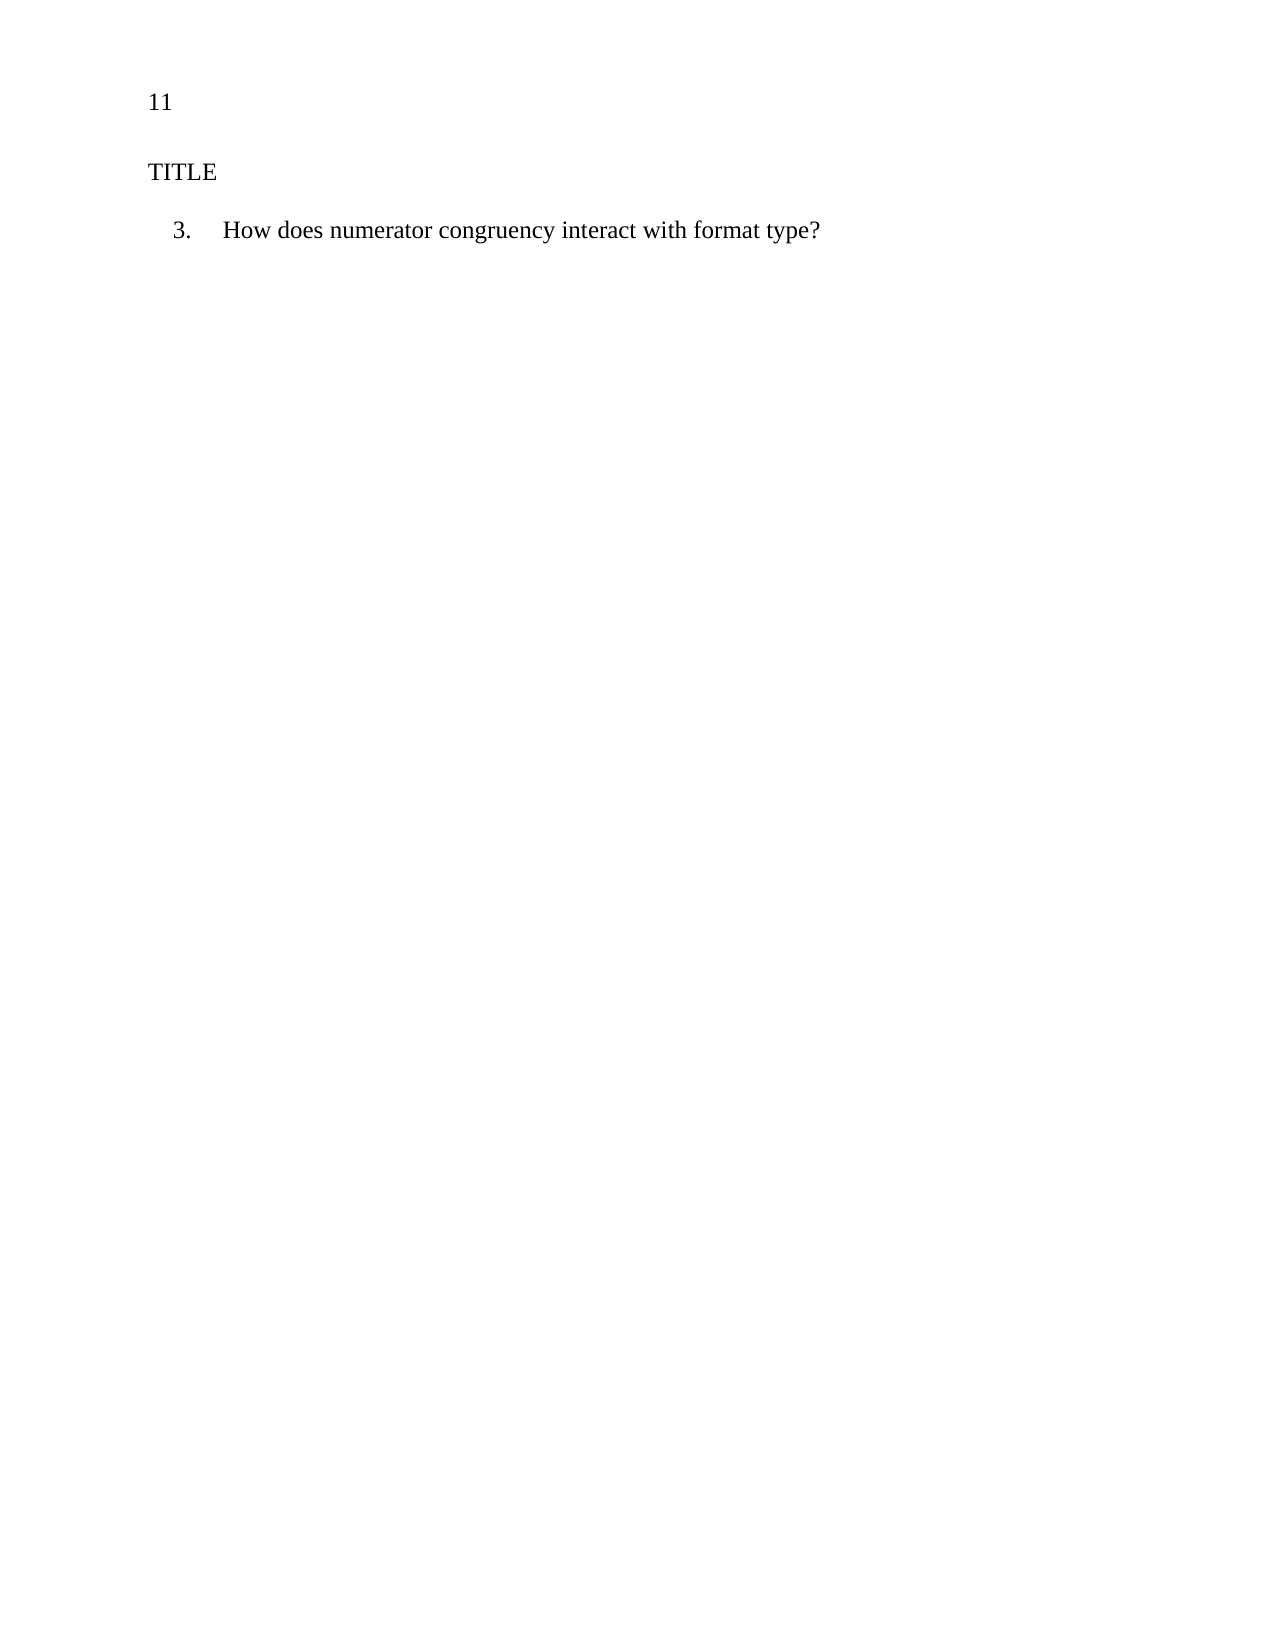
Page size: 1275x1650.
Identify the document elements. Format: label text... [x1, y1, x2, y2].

list How does numerator congruency interact with format type? [173, 215, 1127, 244]
